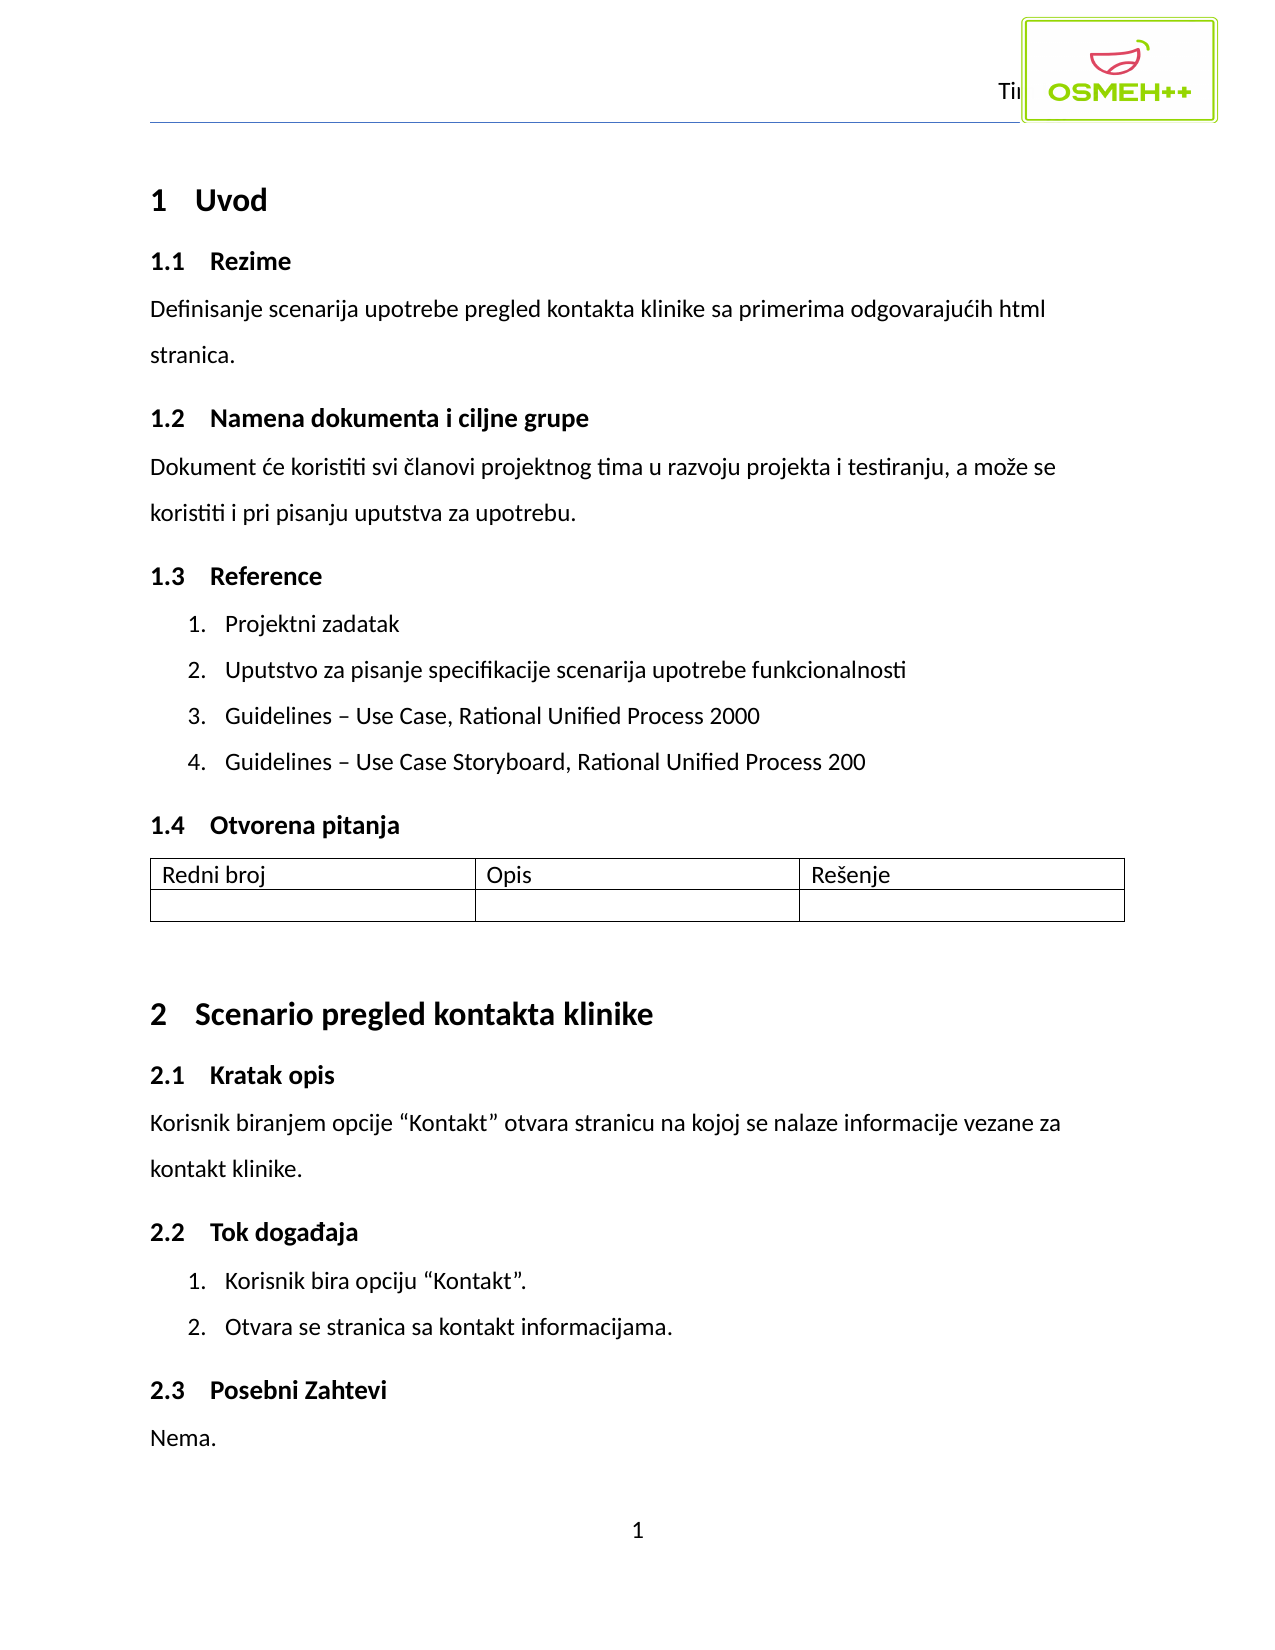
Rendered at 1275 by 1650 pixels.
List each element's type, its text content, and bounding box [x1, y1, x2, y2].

list Guidelines – Use Case Storyboard, Rational Unified Process 200 [187, 746, 1125, 776]
subtitle Kratak opis [150, 1058, 1125, 1091]
table_header Opis [476, 859, 799, 889]
list Korisnik bira opciju “Kontakt”. [187, 1265, 1125, 1295]
subtitle Tok događaja [150, 1215, 1125, 1248]
table_cell [800, 890, 1124, 921]
table_cell [476, 890, 799, 921]
subtitle Namena dokumenta i ciljne grupe [150, 402, 1125, 434]
subtitle Rezime [150, 244, 1125, 277]
subtitle Posebni Zahtevi [150, 1373, 1125, 1406]
list Otvara se stranica sa kontakt informacijama. [187, 1311, 1125, 1341]
list Guidelines – Use Case, Rational Unified Process 2000 [187, 700, 1125, 731]
subtitle Otvorena pitanja [150, 808, 1125, 841]
text Nema. [150, 1422, 1125, 1453]
table_header Redni broj [151, 859, 475, 889]
subtitle Uvod [150, 179, 1125, 219]
text Korisnik biranjem opcije “Kontakt” otvara stranicu na kojoj se nalaze informacije vezane za kontakt klinike. [150, 1107, 1125, 1183]
list Projektni zadatak [187, 609, 1125, 639]
picture [1019, 15, 1220, 123]
subtitle Scenario pregled kontakta klinike [150, 993, 1125, 1033]
subtitle Reference [150, 559, 1125, 592]
table_header Rešenje [800, 859, 1124, 889]
text Dokument će koristiti svi članovi projektnog tima u razvoju projekta i testiranju, a može se koristiti i pri pisanju uputstva za upotrebu. [150, 451, 1125, 527]
list Uputstvo za pisanje specifikacije scenarija upotrebe funkcionalnosti [187, 654, 1125, 685]
text Definisanje scenarija upotrebe pregled kontakta klinike sa primerima odgovarajućih html stranica. [150, 293, 1125, 370]
table_cell [151, 890, 475, 921]
